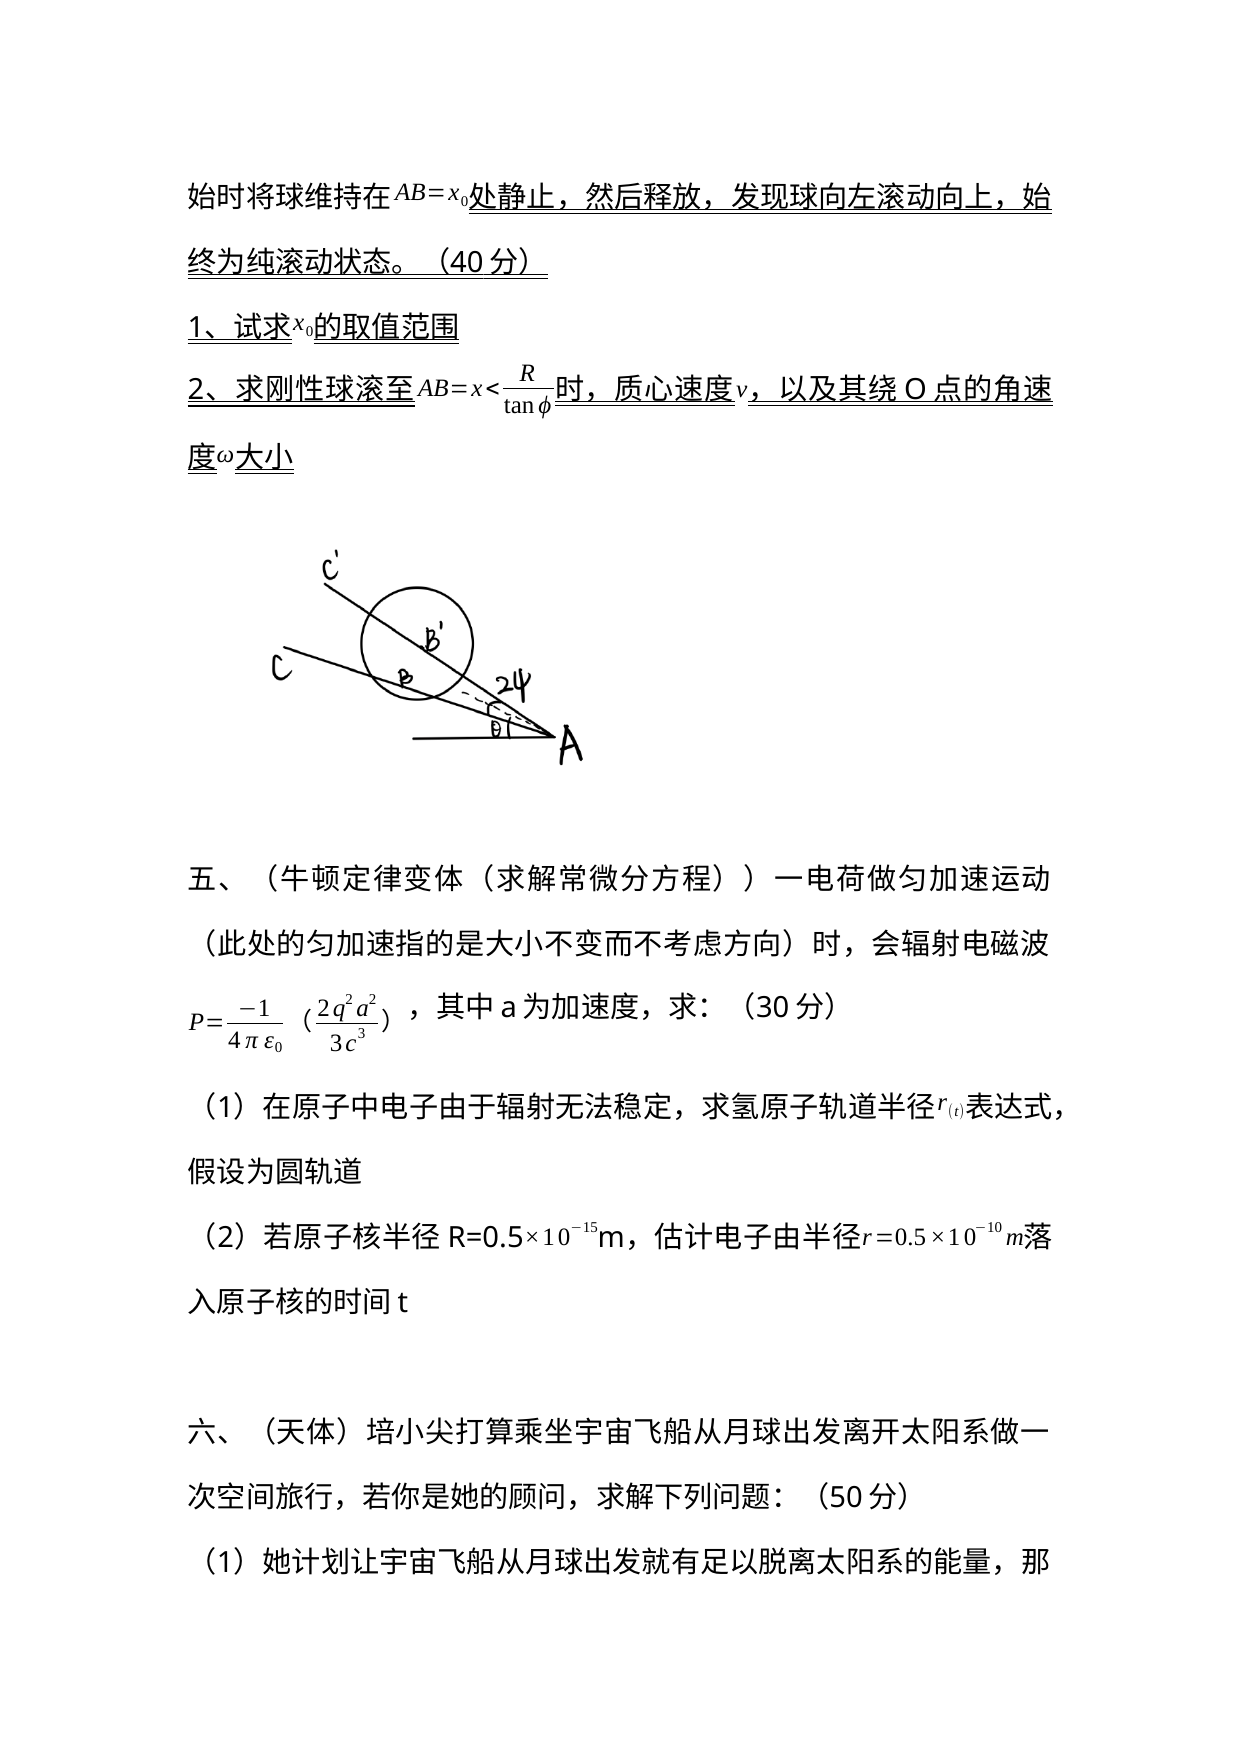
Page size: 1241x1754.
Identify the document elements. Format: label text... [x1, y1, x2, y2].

text 1、试求的取值范围 [187, 292, 1053, 357]
text （2）若原子核半径R=0.5m，估计电子由半径落入原子核的时间t [187, 1202, 1053, 1332]
text 六、（天体）培小尖打算乘坐宇宙飞船从月球出发离开太阳系做一次空间旅行，若你是她的顾问，求解下列问题：（50分） [187, 1397, 1053, 1527]
text （1）在原子中电子由于辐射无法稳定，求氢原子轨道半径表达式，假设为圆轨道 [187, 1072, 1053, 1202]
text 2、求刚性球滚至时，质心速度，以及其绕O点的角速度大小 [187, 357, 1053, 487]
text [187, 162, 1053, 292]
picture [187, 487, 677, 814]
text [187, 1527, 1053, 1592]
text 五、（牛顿定律变体（求解常微分方程））一电荷做匀加速运动（此处的匀加速指的是大小不变而不考虑方向）时，会辐射电磁波，其中a为加速度，求：（30分） [187, 844, 1053, 1072]
